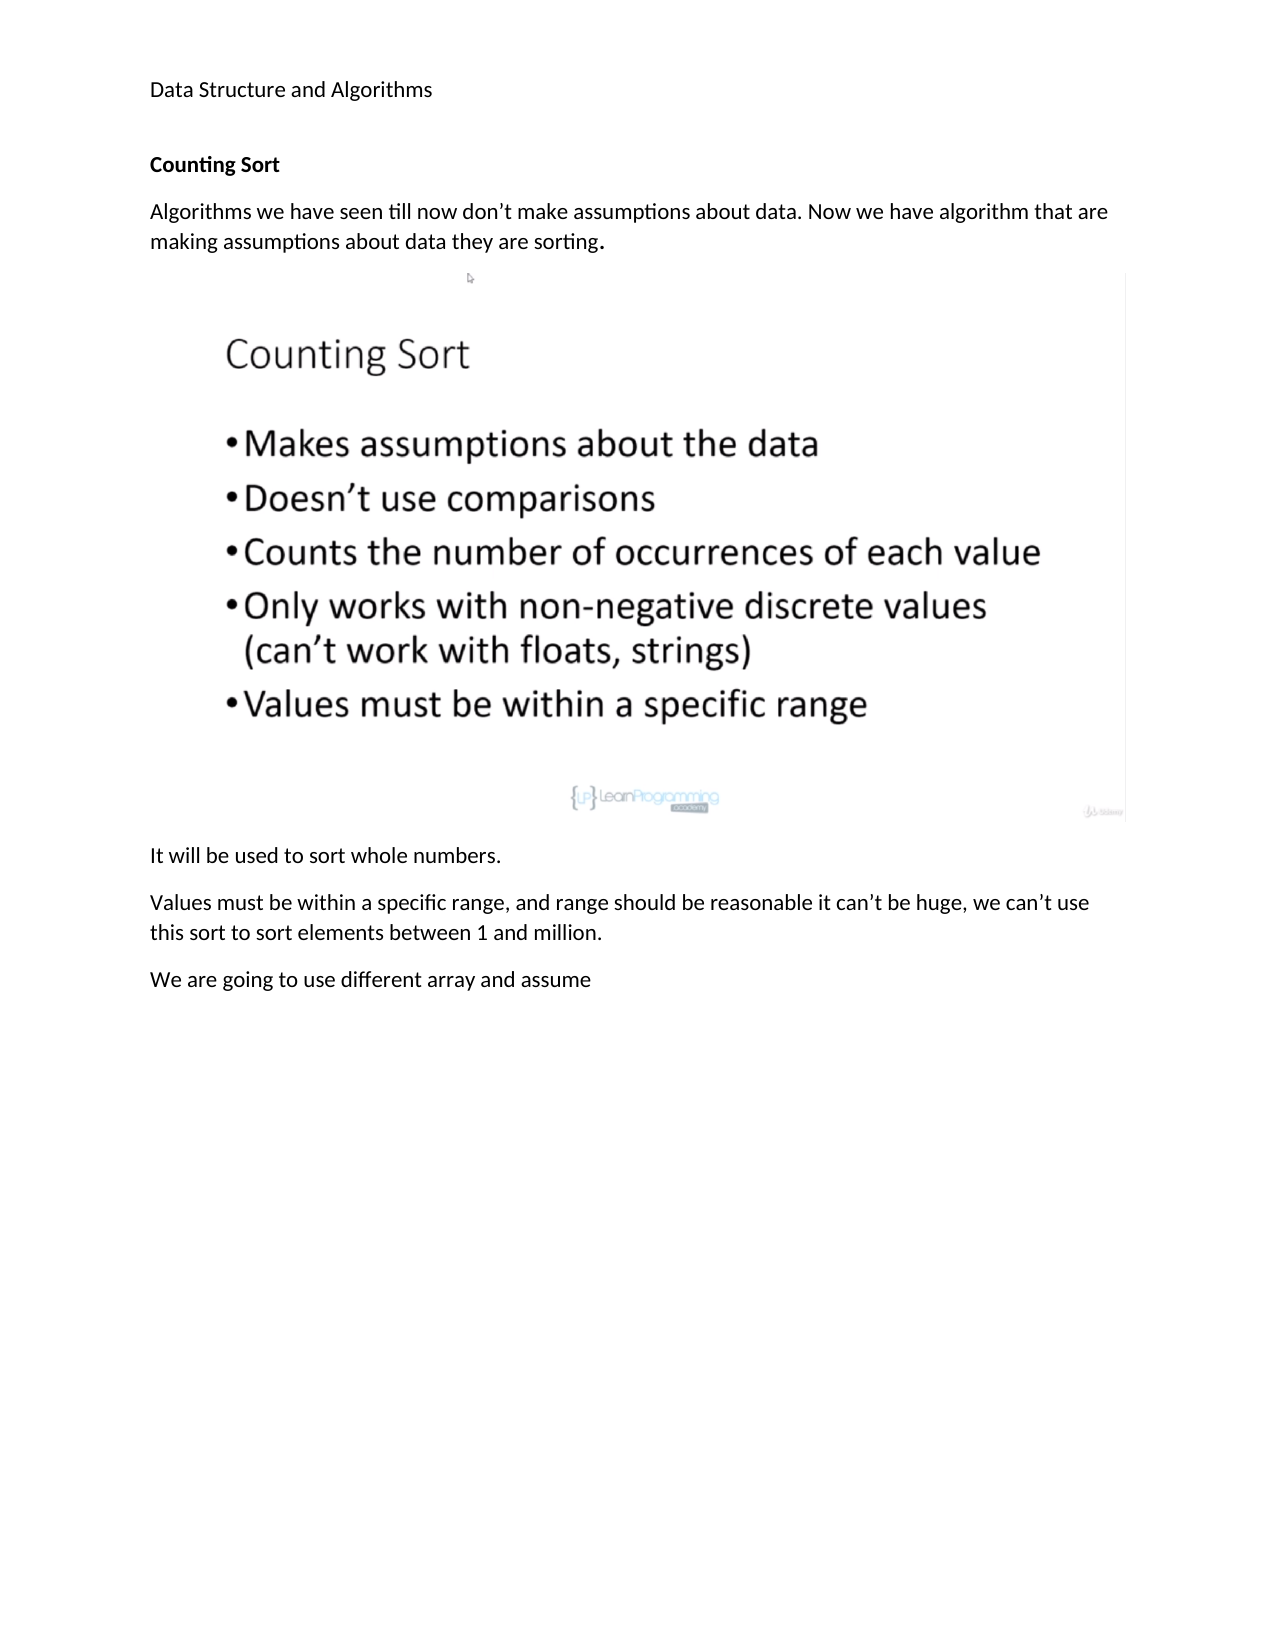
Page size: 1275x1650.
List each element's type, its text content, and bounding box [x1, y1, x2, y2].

text It will be used to sort whole numbers. [150, 841, 1125, 869]
text Algorithms we have seen till now don’t make assumptions about data. Now we have algorithm that are making assumptions about data they are sorting. [150, 197, 1125, 255]
text Counting Sort [150, 150, 1125, 178]
text Values must be within a specific range, and range should be reasonable it can’t be huge, we can’t use this sort to sort elements between 1 and million. [150, 888, 1125, 946]
picture [150, 273, 1125, 822]
text We are going to use different array and assume [150, 965, 1125, 993]
